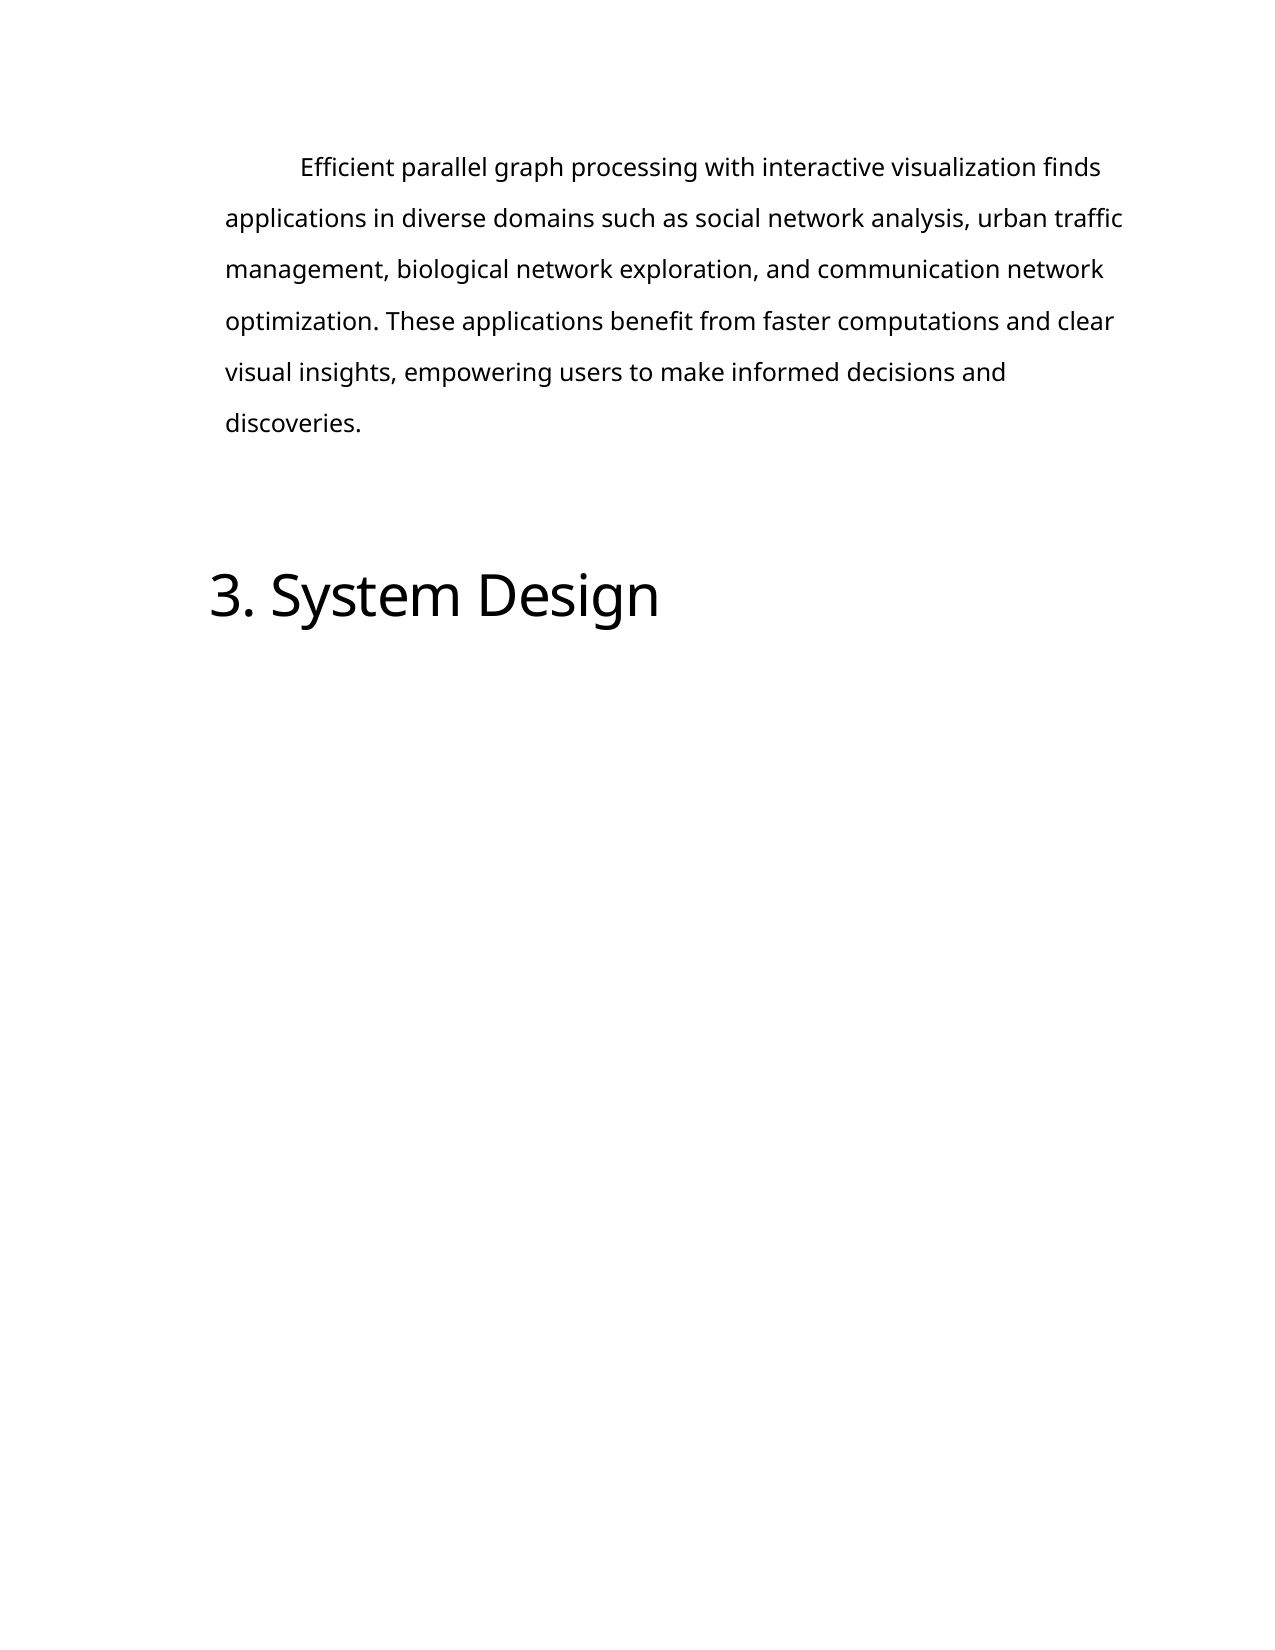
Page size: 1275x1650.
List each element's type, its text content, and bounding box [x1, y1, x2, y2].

subtitle Efficient parallel graph processing with interactive visualization finds applications in diverse domains such as social network analysis, urban traffic management, biological network exploration, and communication network optimization. These applications benefit from faster computations and clear visual insights, empowering users to make informed decisions and discoveries. [225, 150, 1125, 439]
title 3. System Design [150, 553, 1125, 633]
